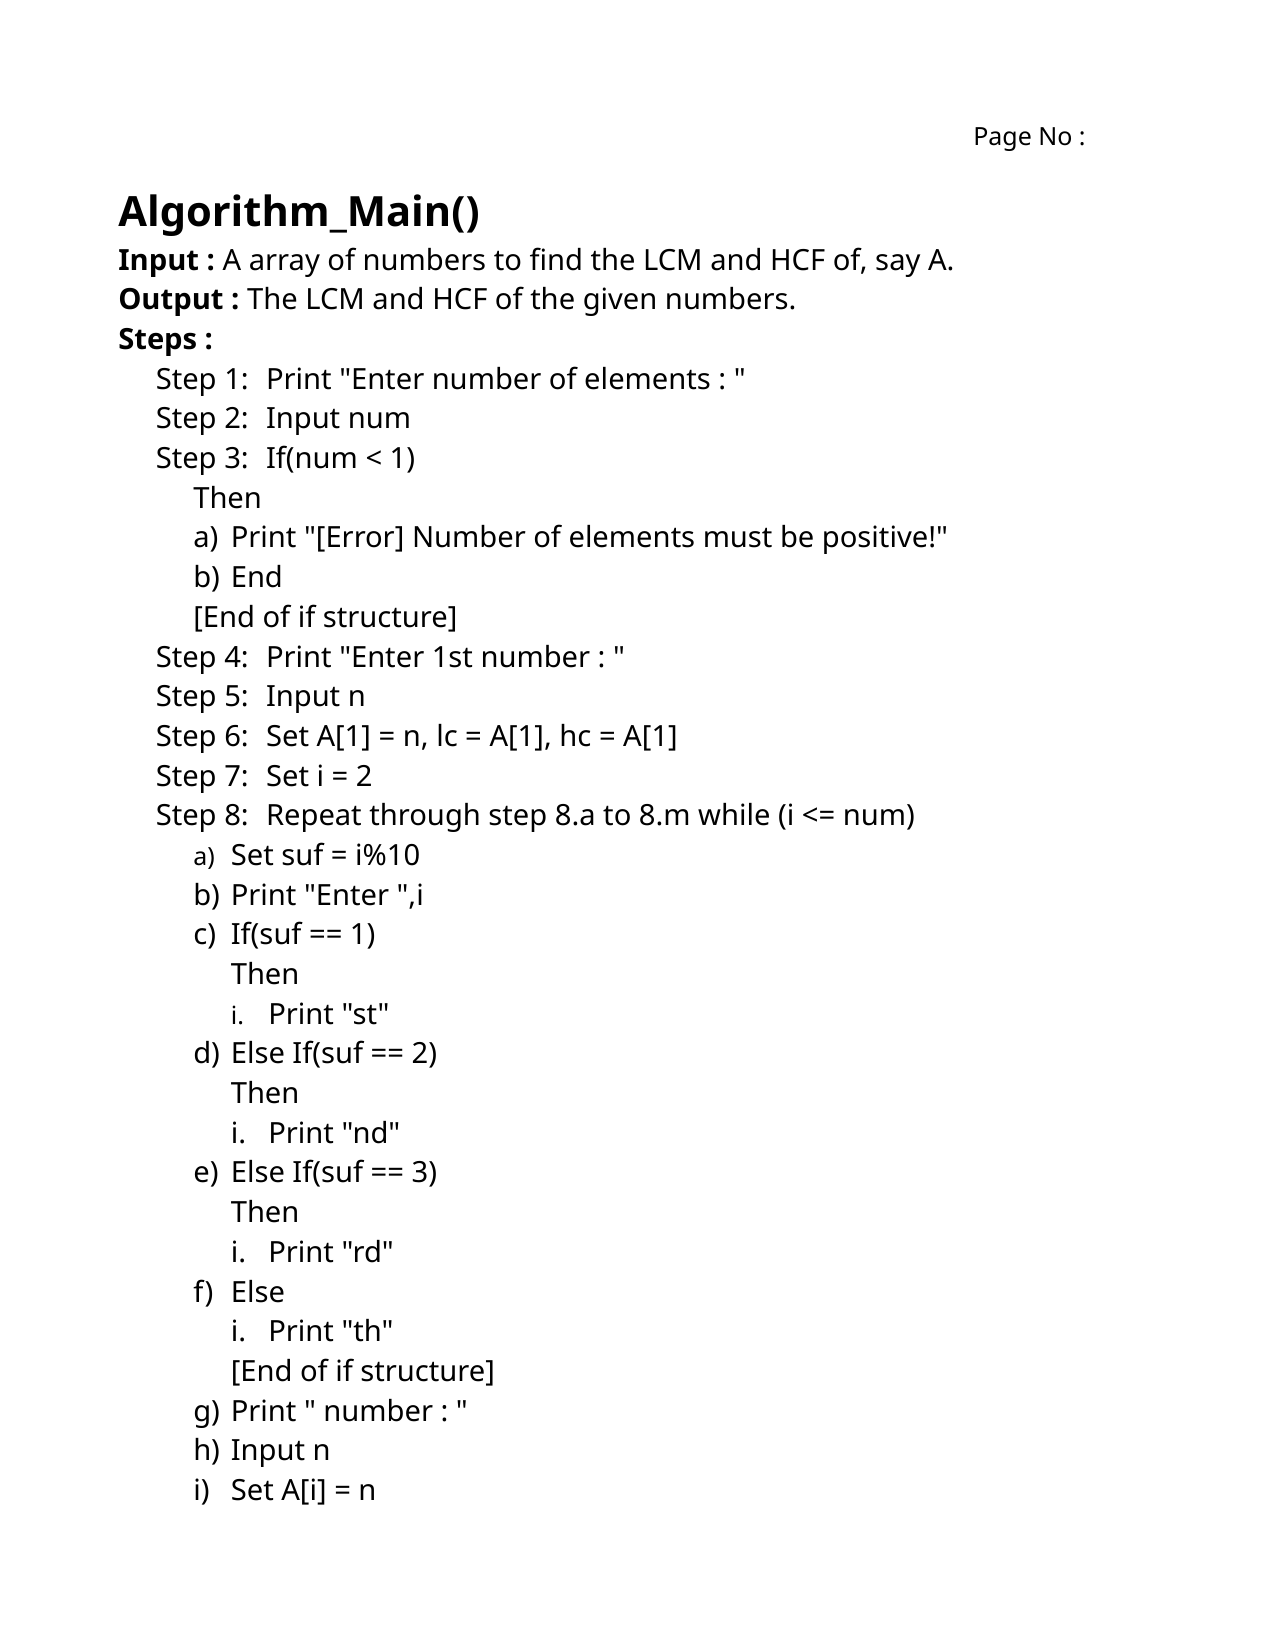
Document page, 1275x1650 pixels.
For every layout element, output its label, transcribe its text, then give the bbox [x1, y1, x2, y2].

text Input : A array of numbers to find the LCM and HCF of, say A. [118, 239, 1157, 279]
list Set i = 2 [156, 755, 1157, 794]
list Set A[i] = n [193, 1469, 1157, 1509]
list Then [231, 953, 1157, 993]
list Print "[Error] Number of elements must be positive!" [193, 517, 1157, 556]
list Input num [156, 398, 1157, 437]
list Print "th" [231, 1311, 1157, 1350]
list Print "Enter ",i [193, 874, 1157, 914]
list Else If(suf == 3) [193, 1152, 1157, 1191]
list Set A[1] = n, lc = A[1], hc = A[1] [156, 715, 1157, 755]
list Print "nd" [231, 1112, 1157, 1152]
list Print "Enter 1st number : " [156, 636, 1157, 676]
list Then [193, 477, 1157, 517]
list Print " number : " [193, 1390, 1157, 1429]
list Else If(suf == 2) [193, 1033, 1157, 1072]
list End [193, 556, 1157, 596]
list Set suf = i%10 [193, 834, 1157, 874]
text Output : The LCM and HCF of the given numbers. [118, 279, 1157, 318]
list Input n [193, 1429, 1157, 1469]
list Input n [156, 676, 1157, 715]
text Algorithm_Main() [118, 182, 1157, 239]
list [End of if structure] [231, 1350, 1157, 1390]
list Print "st" [231, 993, 1157, 1033]
list Print "rd" [231, 1231, 1157, 1271]
list Then [231, 1072, 1157, 1112]
list Print "Enter number of elements : " [156, 358, 1157, 398]
list Then [231, 1191, 1157, 1231]
text Steps : [118, 318, 1157, 358]
list If(num < 1) [156, 437, 1157, 477]
list [End of if structure] [193, 596, 1157, 636]
list If(suf == 1) [193, 914, 1157, 953]
list Repeat through step 8.a to 8.m while (i <= num) [156, 794, 1157, 834]
list Else [193, 1271, 1157, 1311]
